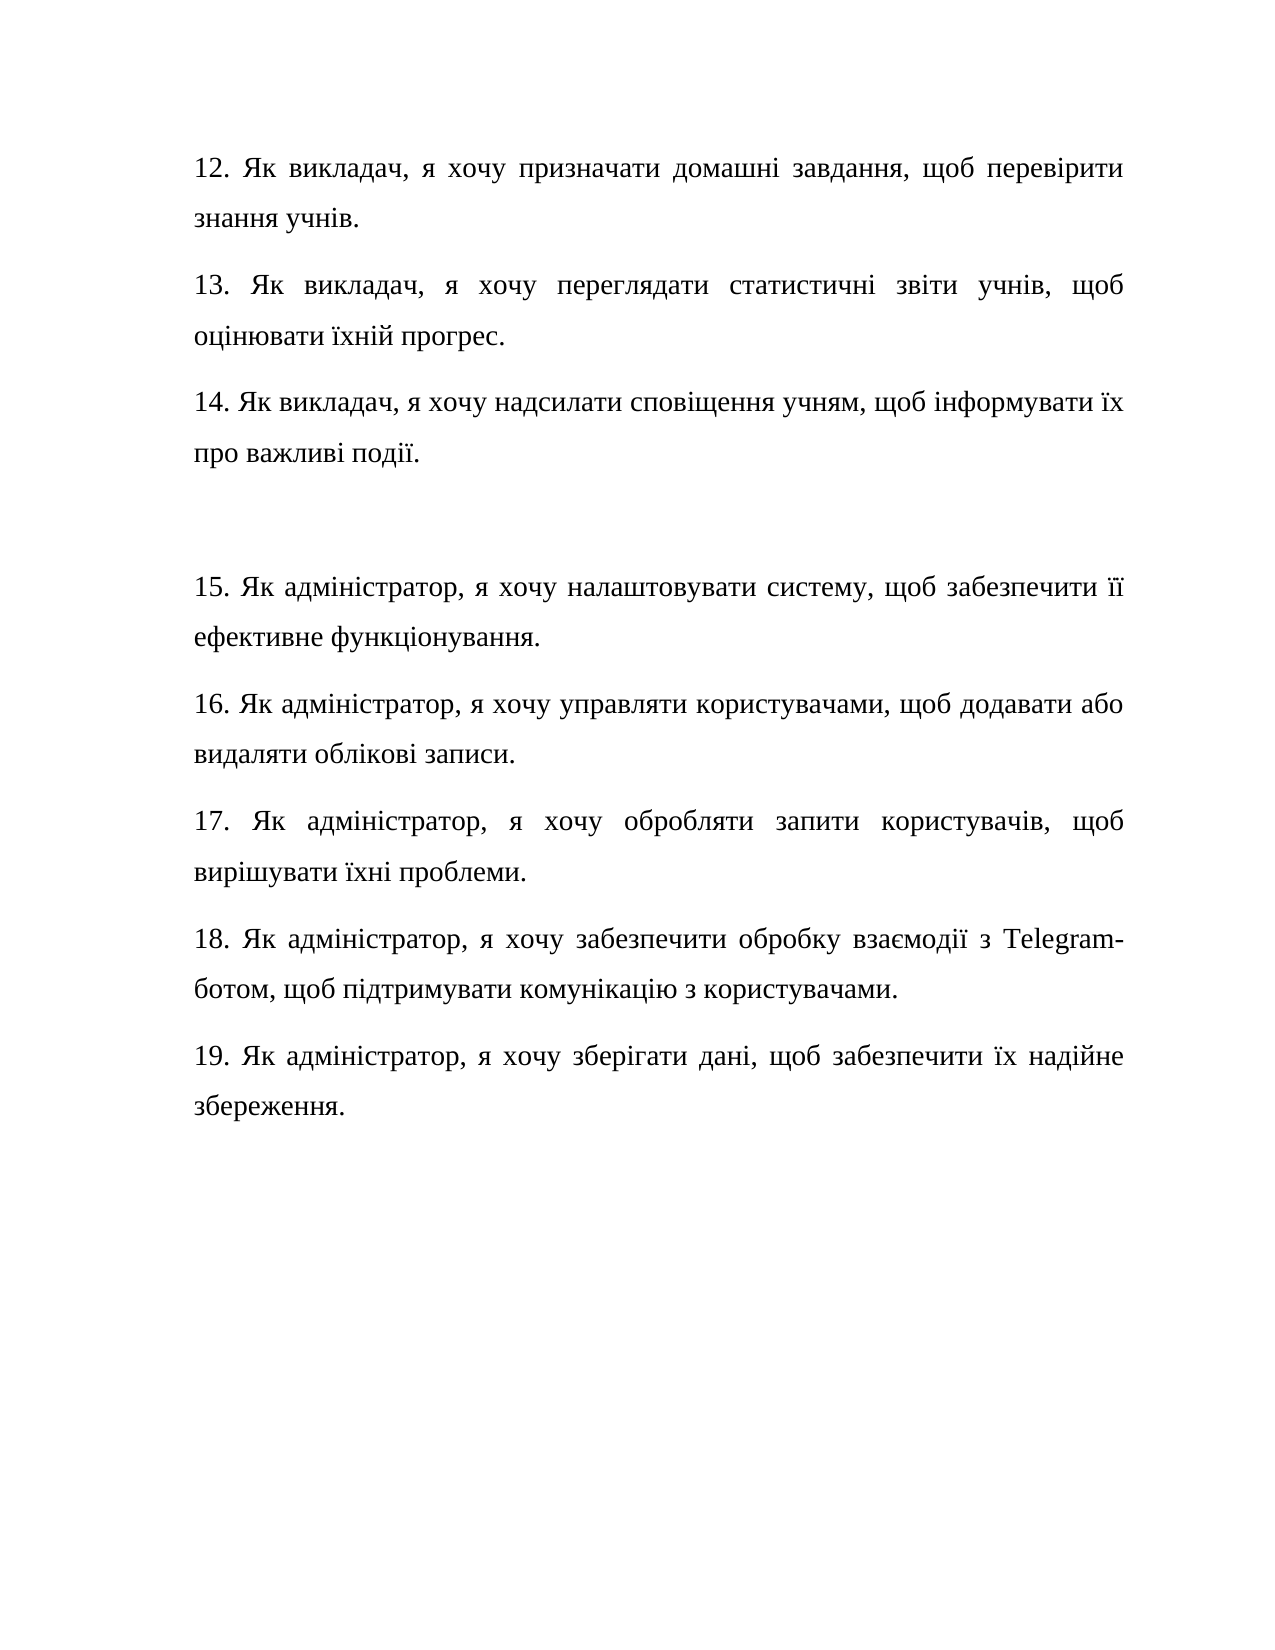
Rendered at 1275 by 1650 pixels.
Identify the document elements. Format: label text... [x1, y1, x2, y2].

list 14. Як викладач, я хочу надсилати сповіщення учням, щоб інформувати їх про важливі події. [194, 384, 1125, 468]
list 13. Як викладач, я хочу переглядати статистичні звіти учнів, щоб оцінювати їхній прогрес. [194, 267, 1125, 351]
list 18. Як адміністратор, я хочу забезпечити обробку взаємодії з Telegram-ботом, щоб підтримувати комунікацію з користувачами. [194, 921, 1125, 1004]
list 15. Як адміністратор, я хочу налаштовувати систему, щоб забезпечити її ефективне функціонування. [194, 569, 1125, 653]
list 16. Як адміністратор, я хочу управляти користувачами, щоб додавати або видаляти облікові записи. [194, 686, 1125, 770]
list 17. Як адміністратор, я хочу обробляти запити користувачів, щоб вирішувати їхні проблеми. [194, 803, 1125, 887]
list 19. Як адміністратор, я хочу зберігати дані, щоб забезпечити їх надійне збереження. [194, 1038, 1125, 1122]
list 12. Як викладач, я хочу призначати домашні завдання, щоб перевірити знання учнів. [194, 150, 1125, 234]
